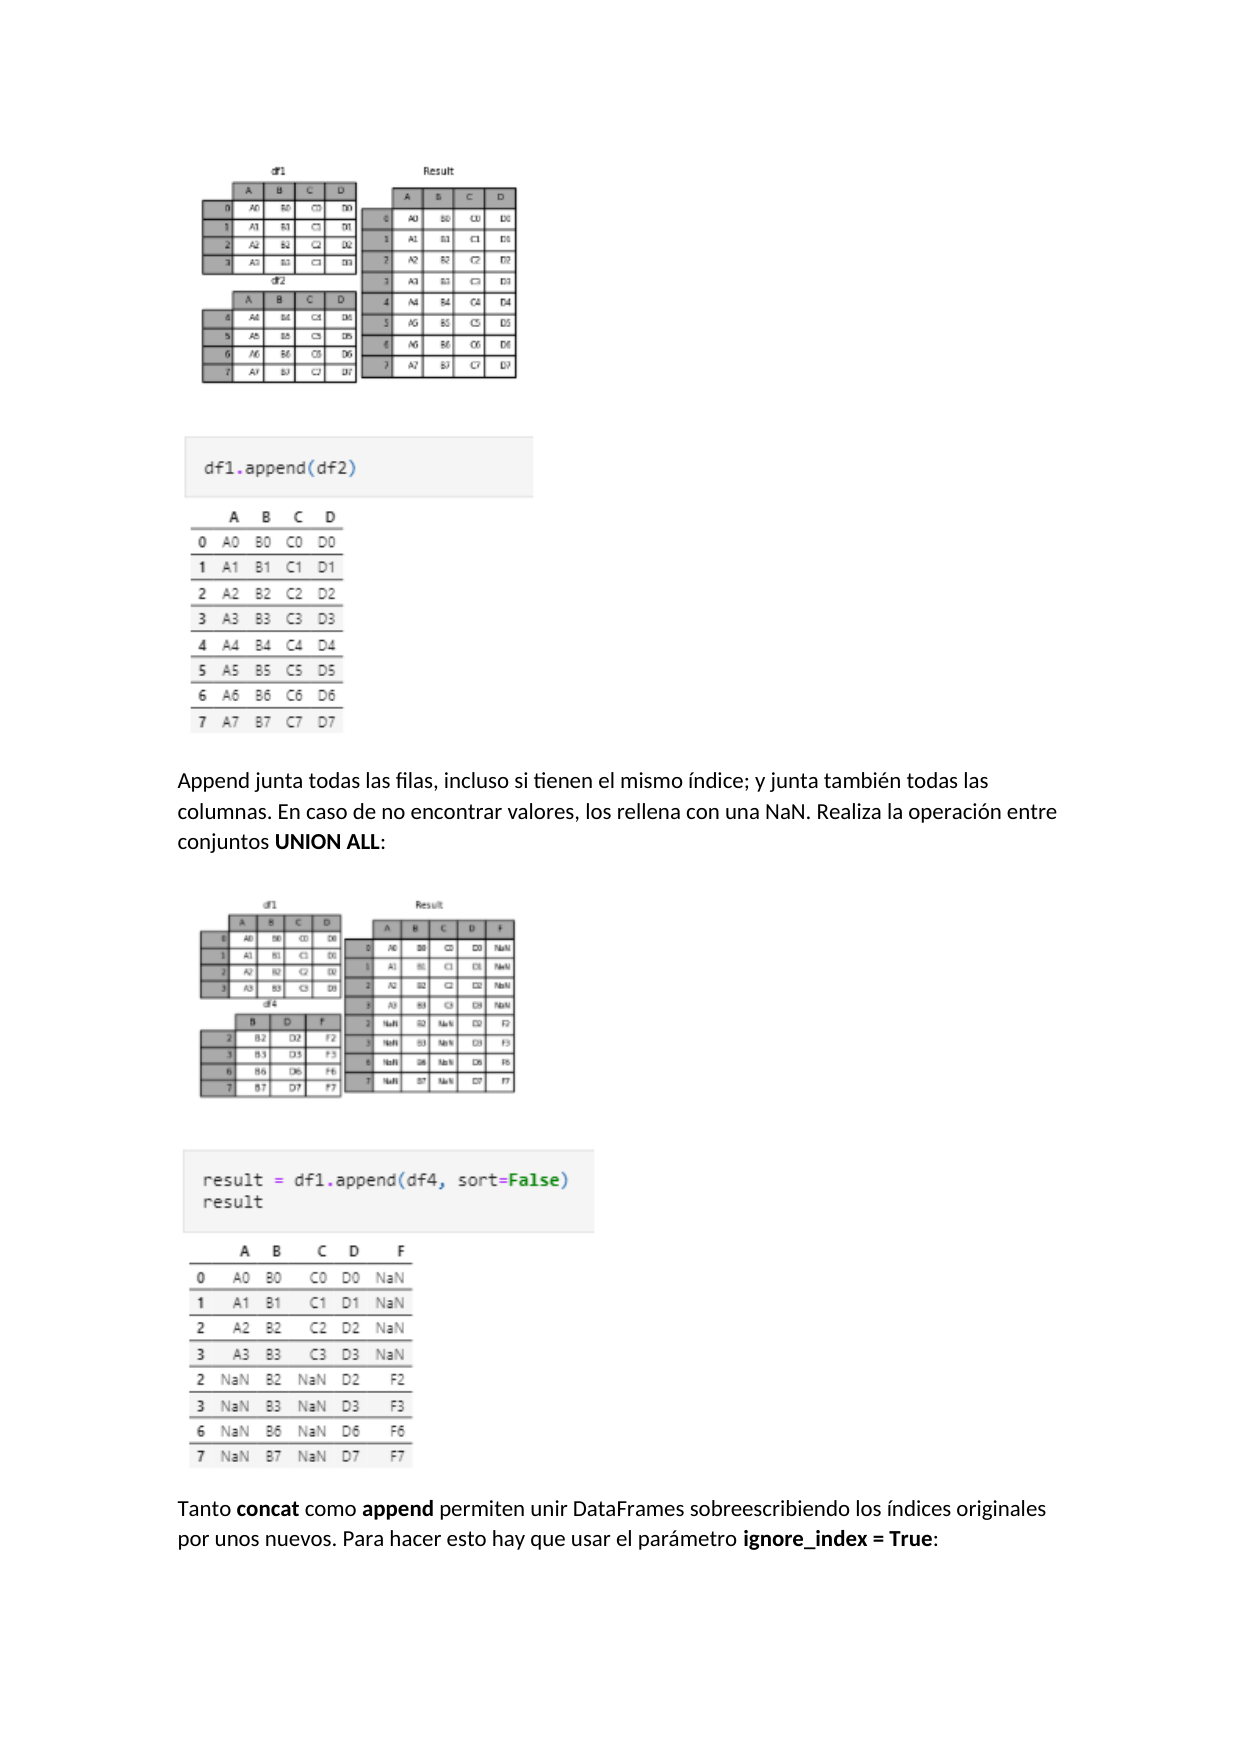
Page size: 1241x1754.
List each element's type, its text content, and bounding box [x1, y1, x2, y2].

text Tanto concat como append permiten unir DataFrames sobreescribiendo los índices originales por unos nuevos. Para hacer esto hay que usar el parámetro ignore_index = True: [177, 1494, 1063, 1553]
picture [177, 873, 595, 1476]
picture [177, 147, 534, 748]
text Append junta todas las filas, incluso si tienen el mismo índice; y junta también todas las columnas. En caso de no encontrar valores, los rellena con una NaN. Realiza la operación entre conjuntos UNION ALL: [177, 767, 1063, 855]
